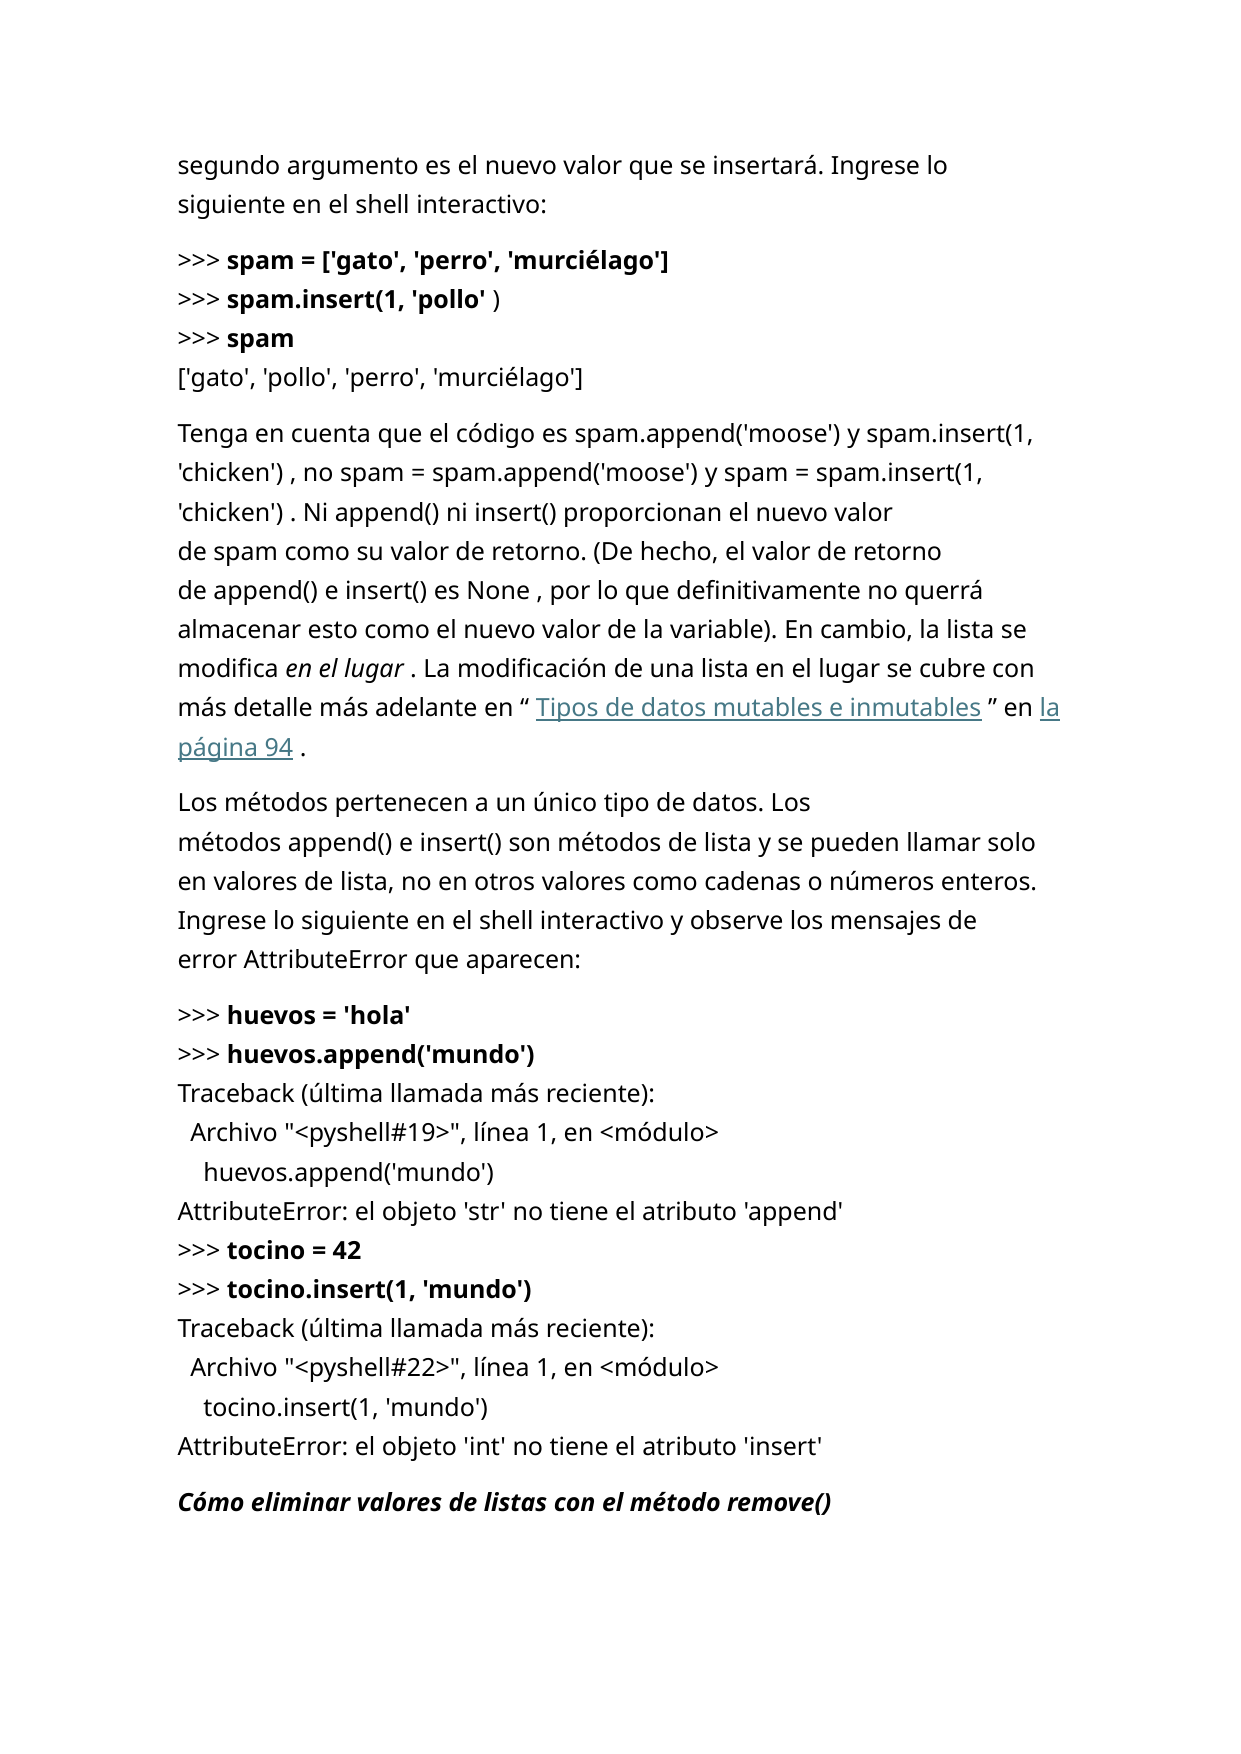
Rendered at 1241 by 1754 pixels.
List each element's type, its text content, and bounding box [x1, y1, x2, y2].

text Tenga en cuenta que el código es spam.append('moose') y spam.insert(1, 'chicken') , ​​no spam = spam.append('moose') y spam = spam.insert(1, 'chicken') . Ni append() ni insert() proporcionan el nuevo valor de spam como su valor de retorno. (De hecho, el valor de retorno de append() e insert() es None , por lo que definitivamente no querrá almacenar esto como el nuevo valor de la variable). En cambio, la lista se modifica en el lugar . La modificación de una lista en el lugar se cubre con más detalle más adelante en “ Tipos de datos mutables e inmutables ” en la página 94 . [177, 416, 1063, 763]
text >>> spam = ['gato', 'perro', 'murciélago'] >>> spam.insert(1, 'pollo' ) >>> spam ['gato', 'pollo', 'perro', 'murciélago'] [177, 243, 1063, 394]
text >>> huevos = 'hola' >>> huevos.append('mundo') Traceback (última llamada más reciente): Archivo "<pyshell#19>", línea 1, en <módulo> huevos.append('mundo') AttributeError: el objeto 'str' no tiene el atributo 'append' >>> tocino = 42 >>> tocino.insert(1, 'mundo') Traceback (última llamada más reciente): Archivo "<pyshell#22>", línea 1, en <módulo> tocino.insert(1, 'mundo') AttributeError: el objeto 'int' no tiene el atributo 'insert' [177, 998, 1063, 1462]
text Los métodos pertenecen a un único tipo de datos. Los métodos append() e insert() son métodos de lista y se pueden llamar solo en valores de lista, no en otros valores como cadenas o números enteros. Ingrese lo siguiente en el shell interactivo y observe los mensajes de error AttributeError que aparecen: [177, 785, 1063, 976]
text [177, 148, 1063, 221]
text Cómo eliminar valores de listas con el método remove() [177, 1484, 1063, 1518]
